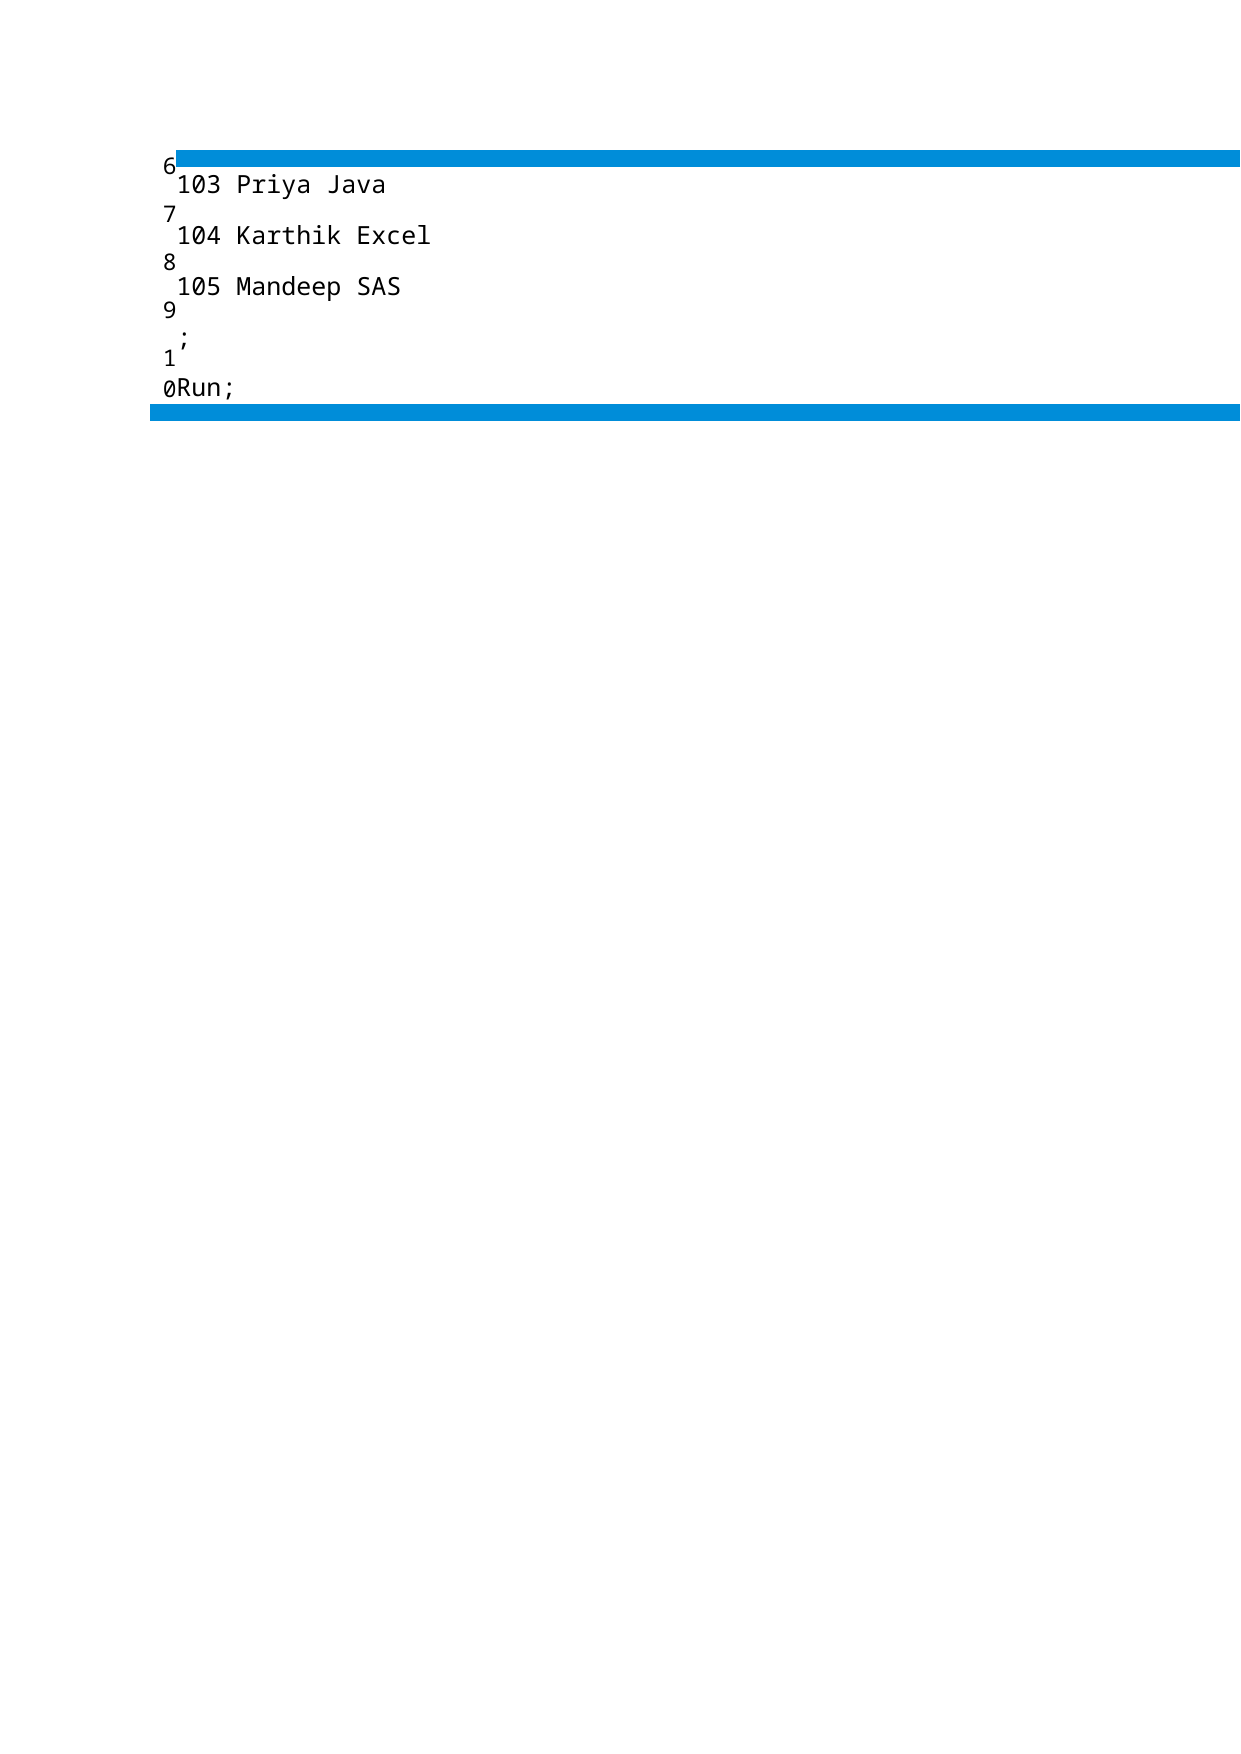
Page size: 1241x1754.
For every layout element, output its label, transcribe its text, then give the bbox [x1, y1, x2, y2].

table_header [176, 150, 1240, 167]
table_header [176, 404, 1240, 421]
